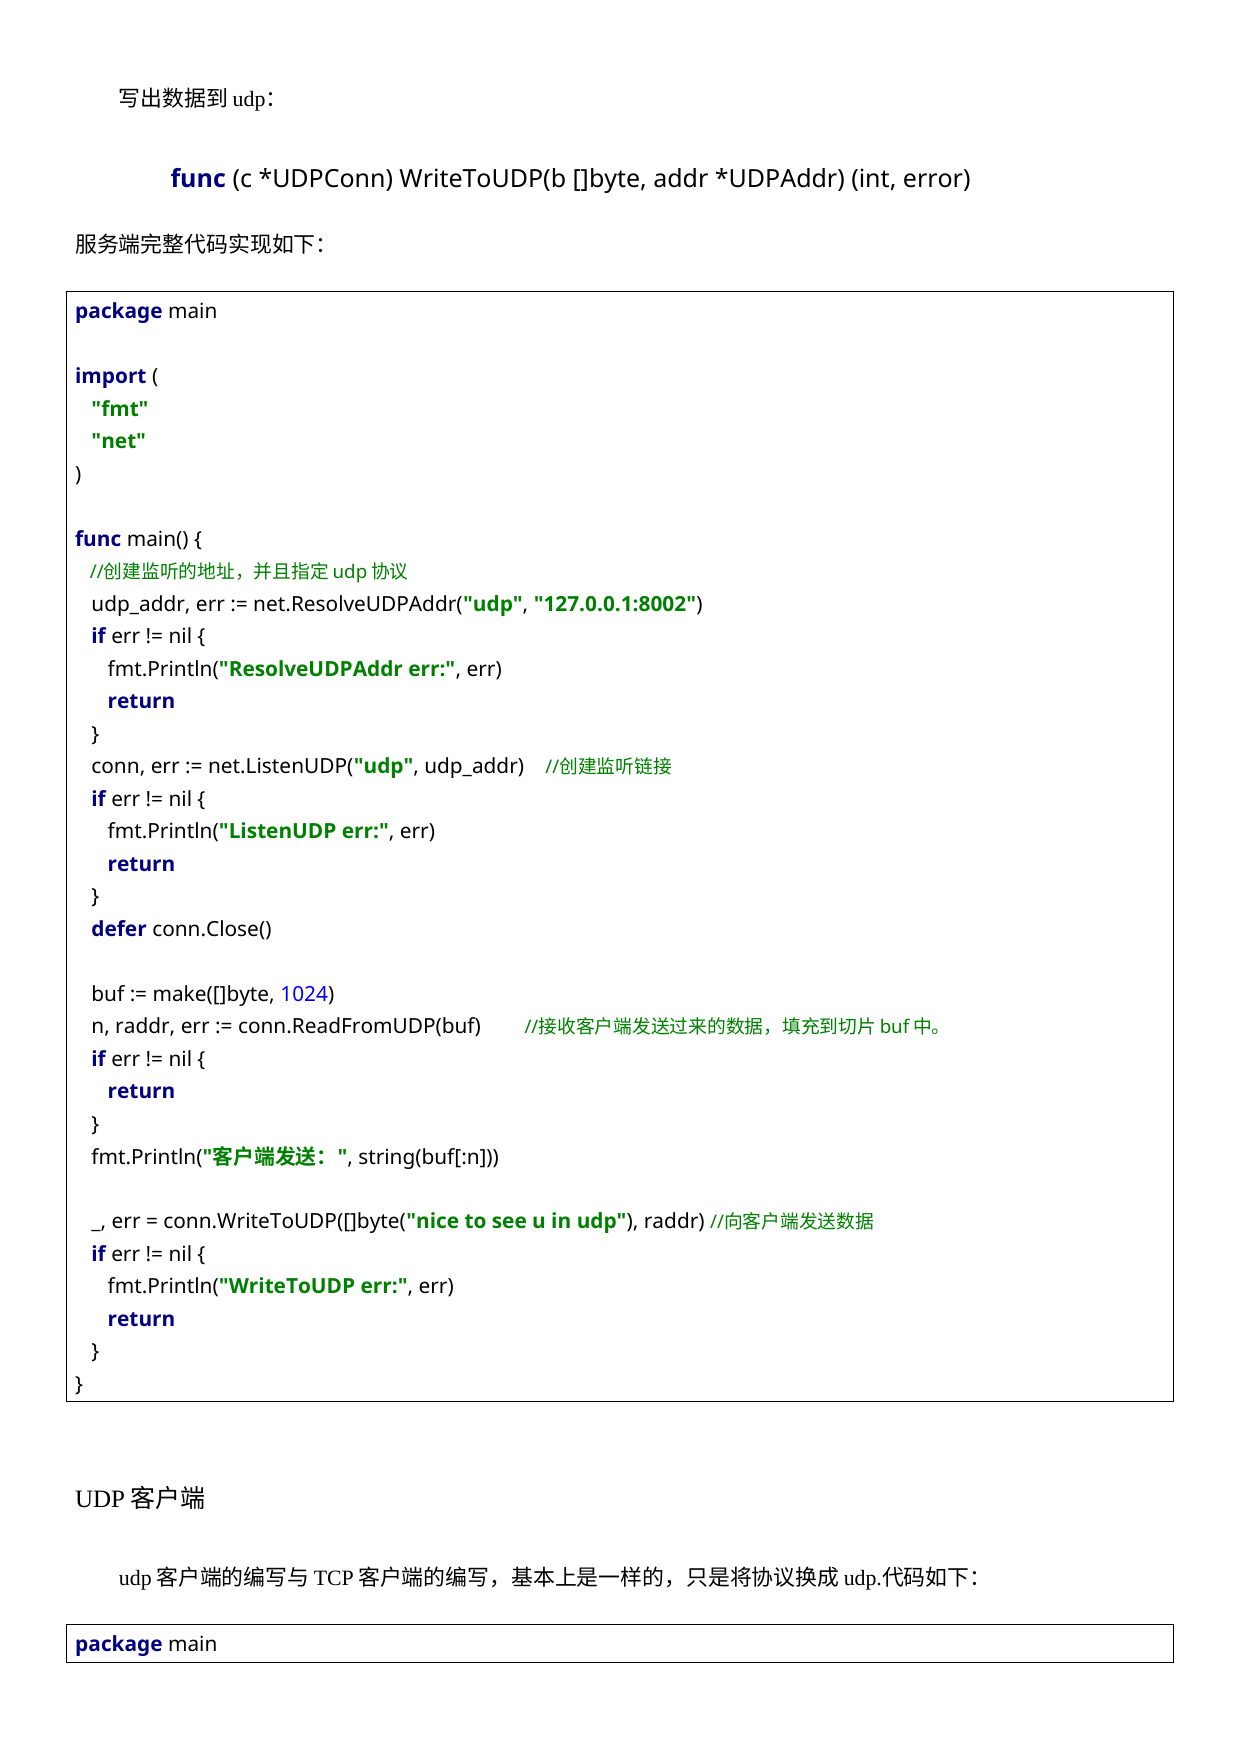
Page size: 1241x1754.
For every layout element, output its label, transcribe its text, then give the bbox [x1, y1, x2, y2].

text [67, 1625, 1173, 1662]
text udp客户端的编写与TCP客户端的编写，基本上是一样的，只是将协议换成udp.代码如下： [75, 1559, 1165, 1592]
text 写出数据到udp： [75, 81, 1165, 113]
text 服务端完整代码实现如下： [75, 227, 1165, 259]
text func (c *UDPConn) WriteToUDP(b []byte, addr *UDPAddr) (int, error) [75, 145, 1165, 210]
text package main import ( "fmt" "net" ) func main() { //创建监听的地址，并且指定udp协议 udp_addr, err := net.ResolveUDPAddr("udp", "127.0.0.1:8002") if err != nil { fmt.Println("ResolveUDPAddr err:", err) return } conn, err := net.ListenUDP("udp", udp_addr) //创建监听链接 if err != nil { fmt.Println("ListenUDP err:", err) return } defer conn.Close() buf := make([]byte, 1024) n, raddr, err := conn.ReadFromUDP(buf) //接收客户端发送过来的数据，填充到切片buf中。 if err != nil { return } fmt.Println("客户端发送：", string(buf[:n])) _, err = conn.WriteToUDP([]byte("nice to see u in udp"), raddr) //向客户端发送数据 if err != nil { fmt.Println("WriteToUDP err:", err) return } } [67, 292, 1173, 1401]
text UDP客户端 [75, 1464, 1165, 1529]
